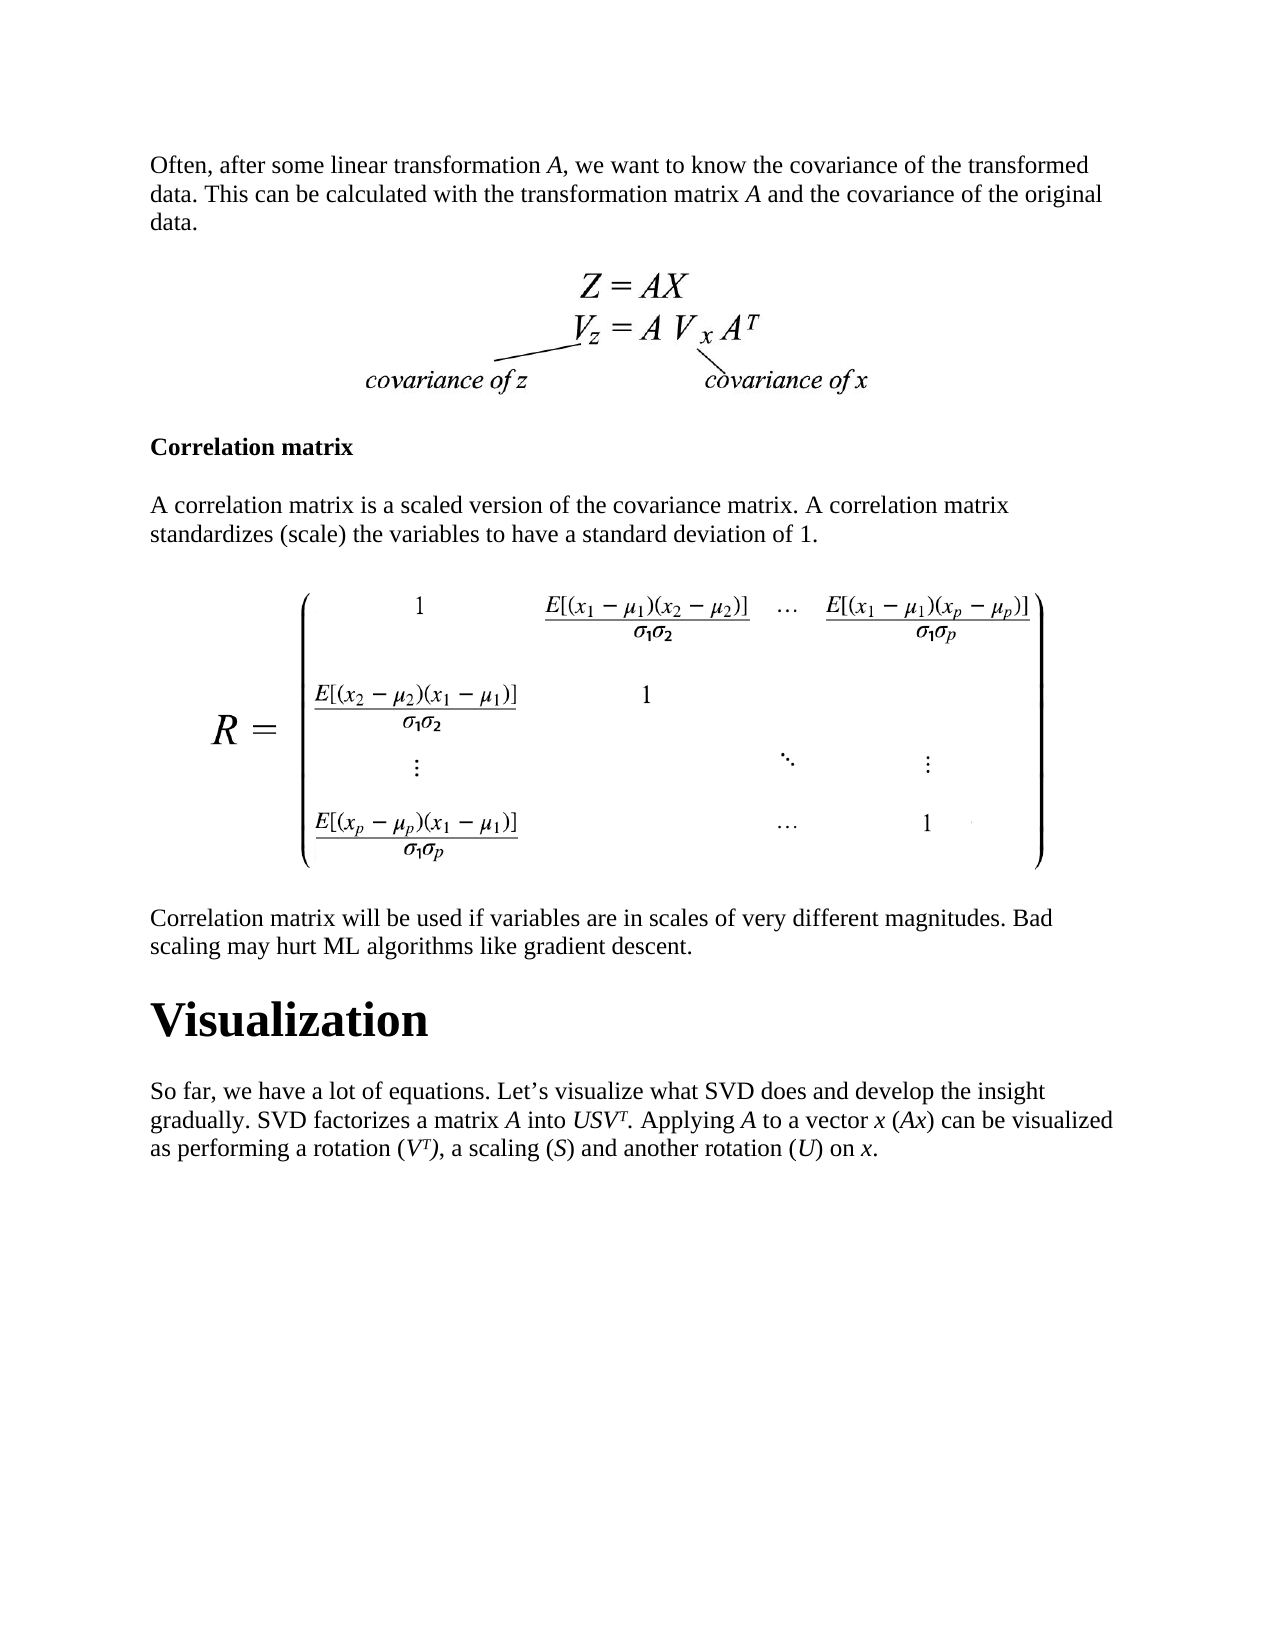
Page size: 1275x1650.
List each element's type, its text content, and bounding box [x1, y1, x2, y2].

text A correlation matrix is a scaled version of the covariance matrix. A correlation matrix standardizes (scale) the variables to have a standard deviation of 1. [150, 490, 1125, 548]
text Correlation matrix will be used if variables are in scales of very different magnitudes. Bad scaling may hurt ML algorithms like gradient descent. [150, 903, 1125, 960]
text Correlation matrix [150, 432, 1125, 461]
text Often, after some linear transformation A, we want to know the covariance of the transformed data. This can be calculated with the transformation matrix A and the covariance of the original data. [150, 150, 1125, 236]
picture [150, 265, 1125, 404]
text Visualization [150, 989, 1125, 1047]
text So far, we have a lot of equations. Let’s visualize what SVD does and develop the insight gradually. SVD factorizes a matrix A into USVᵀ. Applying A to a vector x (Ax) can be visualized as performing a rotation (Vᵀ), a scaling (S) and another rotation (U) on x. [150, 1076, 1125, 1162]
picture [150, 576, 1125, 874]
